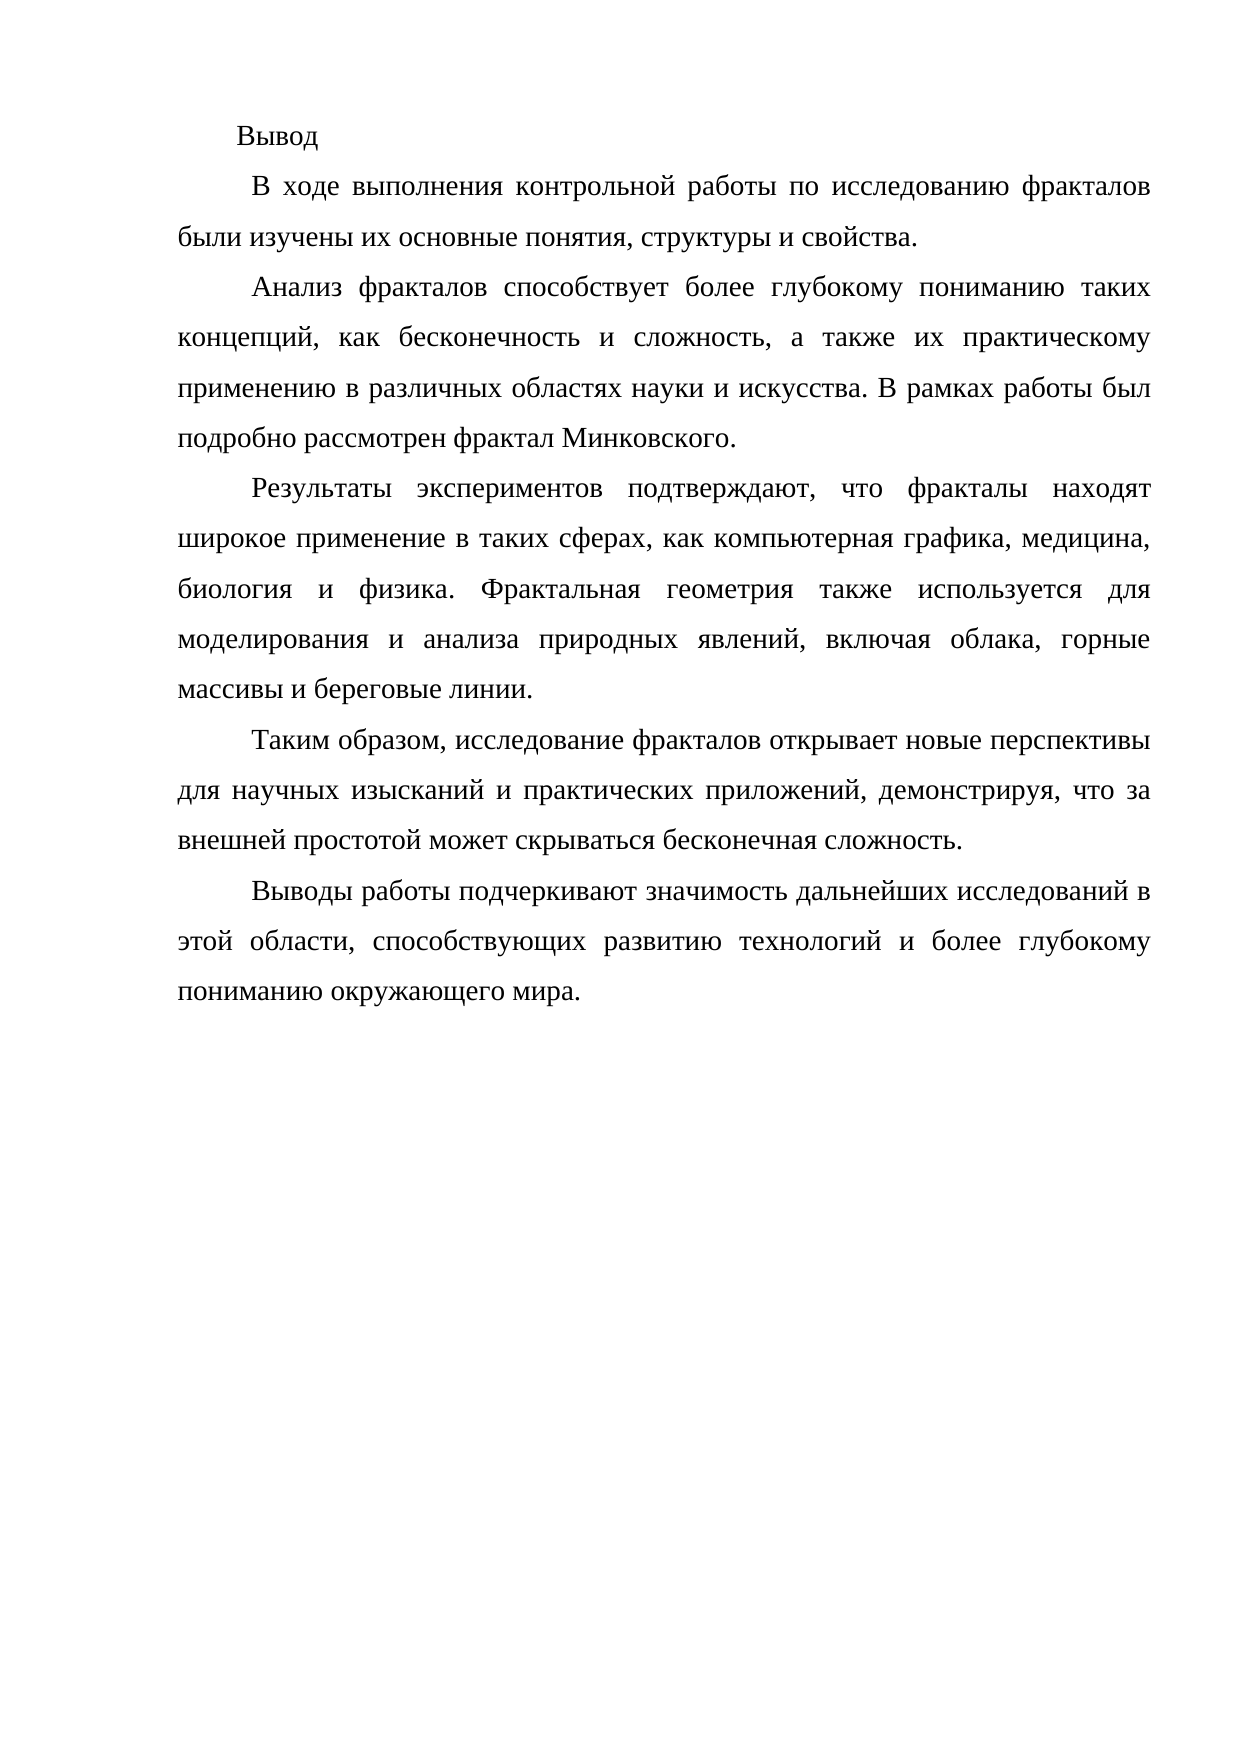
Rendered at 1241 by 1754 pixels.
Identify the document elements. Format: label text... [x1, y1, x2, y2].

text Анализ фракталов способствует более глубокому пониманию таких концепций, как бесконечность и сложность, а также их практическому применению в различных областях науки и искусства. В рамках работы был подробно рассмотрен фрактал Минковского. [177, 269, 1152, 453]
text Вывод [177, 118, 1152, 152]
text Таким образом, исследование фракталов открывает новые перспективы для научных изысканий и практических приложений, демонстрируя, что за внешней простотой может скрываться бесконечная сложность. [177, 722, 1152, 856]
text Результаты экспериментов подтверждают, что фракталы находят широкое применение в таких сферах, как компьютерная графика, медицина, биология и физика. Фрактальная геометрия также используется для моделирования и анализа природных явлений, включая облака, горные массивы и береговые линии. [177, 470, 1152, 705]
text Выводы работы подчеркивают значимость дальнейших исследований в этой области, способствующих развитию технологий и более глубокому пониманию окружающего мира. [177, 873, 1152, 1007]
text В ходе выполнения контрольной работы по исследованию фракталов были изучены их основные понятия, структуры и свойства. [177, 168, 1152, 252]
